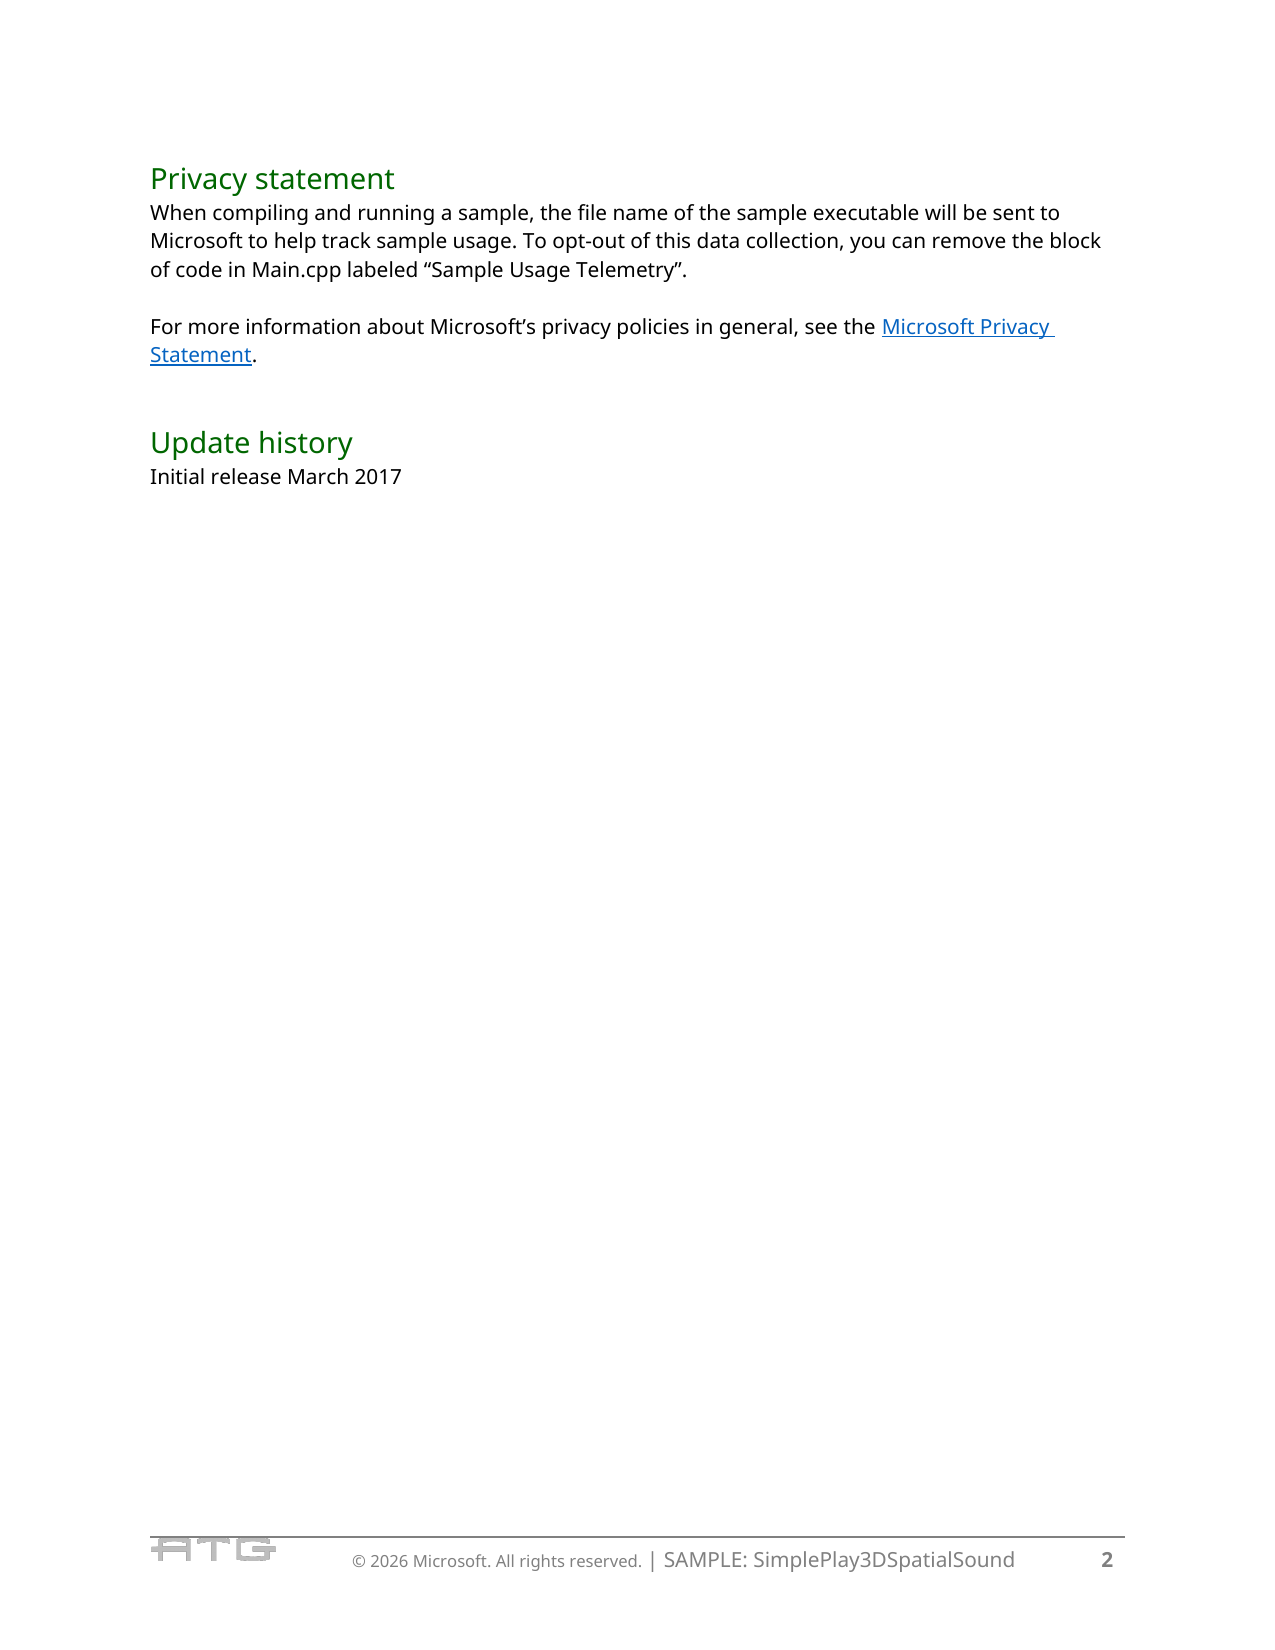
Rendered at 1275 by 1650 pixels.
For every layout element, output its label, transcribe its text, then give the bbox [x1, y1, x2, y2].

text Initial release March 2017 [150, 462, 1125, 490]
subtitle Privacy statement [150, 158, 1125, 198]
text When compiling and running a sample, the file name of the sample executable will be sent to Microsoft to help track sample usage. To opt-out of this data collection, you can remove the block of code in Main.cpp labeled “Sample Usage Telemetry”. [150, 198, 1125, 283]
text For more information about Microsoft’s privacy policies in general, see the Microsoft Privacy Statement. [150, 312, 1125, 369]
subtitle Update history [150, 422, 1125, 462]
picture [151, 1538, 276, 1561]
